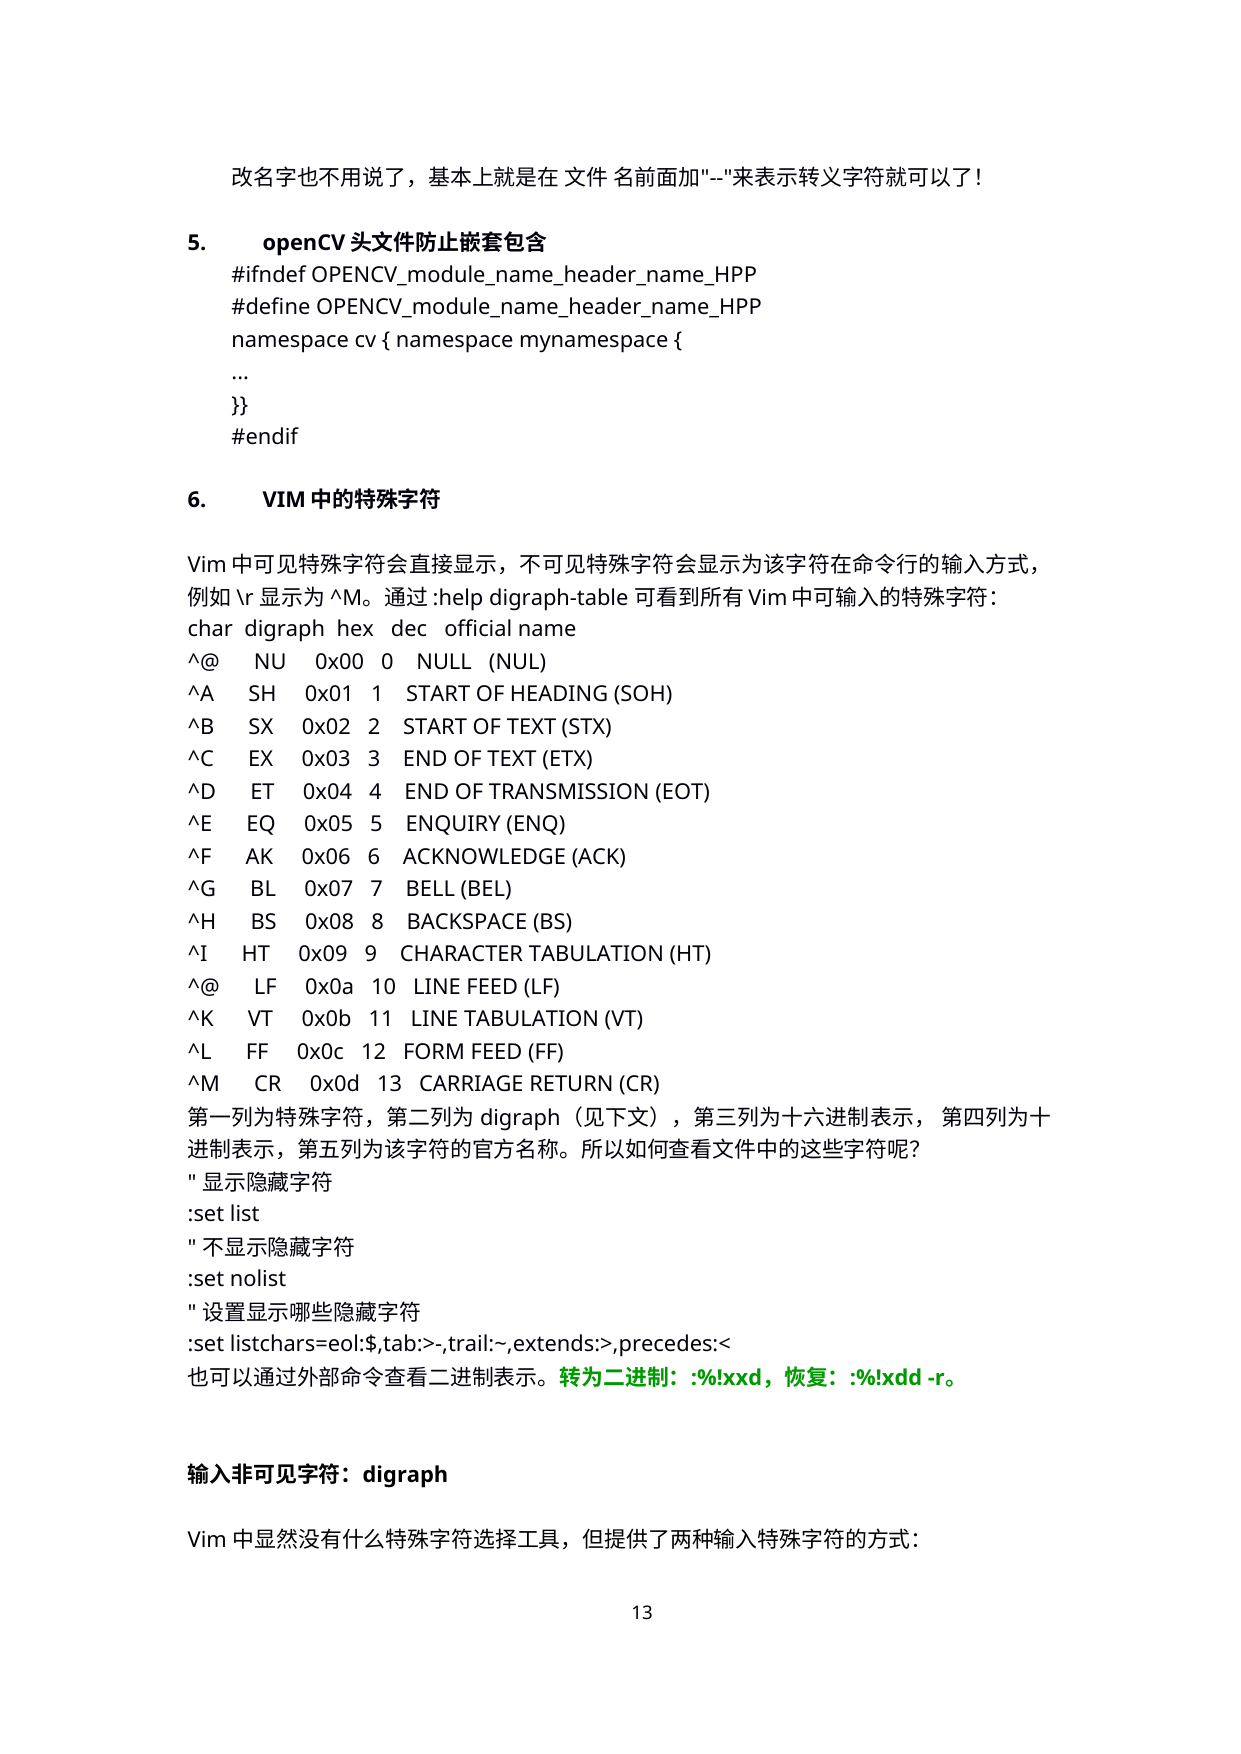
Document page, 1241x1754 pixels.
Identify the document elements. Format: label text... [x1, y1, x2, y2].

list " 不显示隐藏字符 [187, 1229, 1053, 1262]
list ^M CR 0x0d 13 CARRIAGE RETURN (CR) [187, 1067, 1053, 1099]
list Vim中可见特殊字符会直接显示，不可见特殊字符会显示为该字符在命令行的输入方式， 例如 \r 显示为 ^M。通过 :help digraph-table 可看到所有Vim中可输入的特殊字符： [187, 547, 1053, 612]
list :set nolist [187, 1262, 1053, 1294]
list ^@ LF 0x0a 10 LINE FEED (LF) [187, 969, 1053, 1002]
list ^C EX 0x03 3 END OF TEXT (ETX) [187, 742, 1053, 774]
list ^A SH 0x01 1 START OF HEADING (SOH) [187, 677, 1053, 709]
list " 显示隐藏字符 [187, 1164, 1053, 1197]
list char digraph hex dec official name [187, 612, 1053, 644]
list ^B SX 0x02 2 START OF TEXT (STX) [187, 709, 1053, 742]
list ^L FF 0x0c 12 FORM FEED (FF) [187, 1034, 1053, 1067]
list Vim 中显然没有什么特殊字符选择工具，但提供了两种输入特殊字符的方式： [187, 1522, 1053, 1554]
list :set listchars=eol:$,tab:>-,trail:~,extends:>,precedes:< [187, 1327, 1053, 1359]
list 也可以通过外部命令查看二进制表示。转为二进制：:%!xxd，恢复：:%!xdd -r。 [187, 1359, 1053, 1392]
list ^F AK 0x06 6 ACKNOWLEDGE (ACK) [187, 839, 1053, 872]
list ^@ NU 0x00 0 NULL (NUL) [187, 644, 1053, 677]
list 改名字也不用说了，基本上就是在 文件 名前面加"--"来表示转义字符就可以了！ [187, 160, 1053, 192]
list ^D ET 0x04 4 END OF TRANSMISSION (EOT) [187, 774, 1053, 807]
list openCV头文件防止嵌套包含 [187, 225, 1053, 257]
list 输入非可见字符：digraph [187, 1457, 1053, 1489]
text namespace cv { namespace mynamespace { [187, 322, 1053, 355]
list ^H BS 0x08 8 BACKSPACE (BS) [187, 904, 1053, 937]
text }} [187, 387, 1053, 420]
list #ifndef OPENCV_module_name_header_name_HPP [187, 257, 1053, 290]
list :set list [187, 1197, 1053, 1229]
list ^K VT 0x0b 11 LINE TABULATION (VT) [187, 1002, 1053, 1034]
list ^I HT 0x09 9 CHARACTER TABULATION (HT) [187, 937, 1053, 969]
list " 设置显示哪些隐藏字符 [187, 1294, 1053, 1327]
text ... [187, 355, 1053, 387]
list VIM中的特殊字符 [187, 482, 1053, 514]
list ^E EQ 0x05 5 ENQUIRY (ENQ) [187, 807, 1053, 839]
list ^G BL 0x07 7 BELL (BEL) [187, 872, 1053, 904]
list 第一列为特殊字符，第二列为digraph（见下文），第三列为十六进制表示， 第四列为十进制表示，第五列为该字符的官方名称。所以如何查看文件中的这些字符呢？ [187, 1099, 1053, 1164]
text #endif [187, 420, 1053, 452]
text #define OPENCV_module_name_header_name_HPP [187, 290, 1053, 322]
